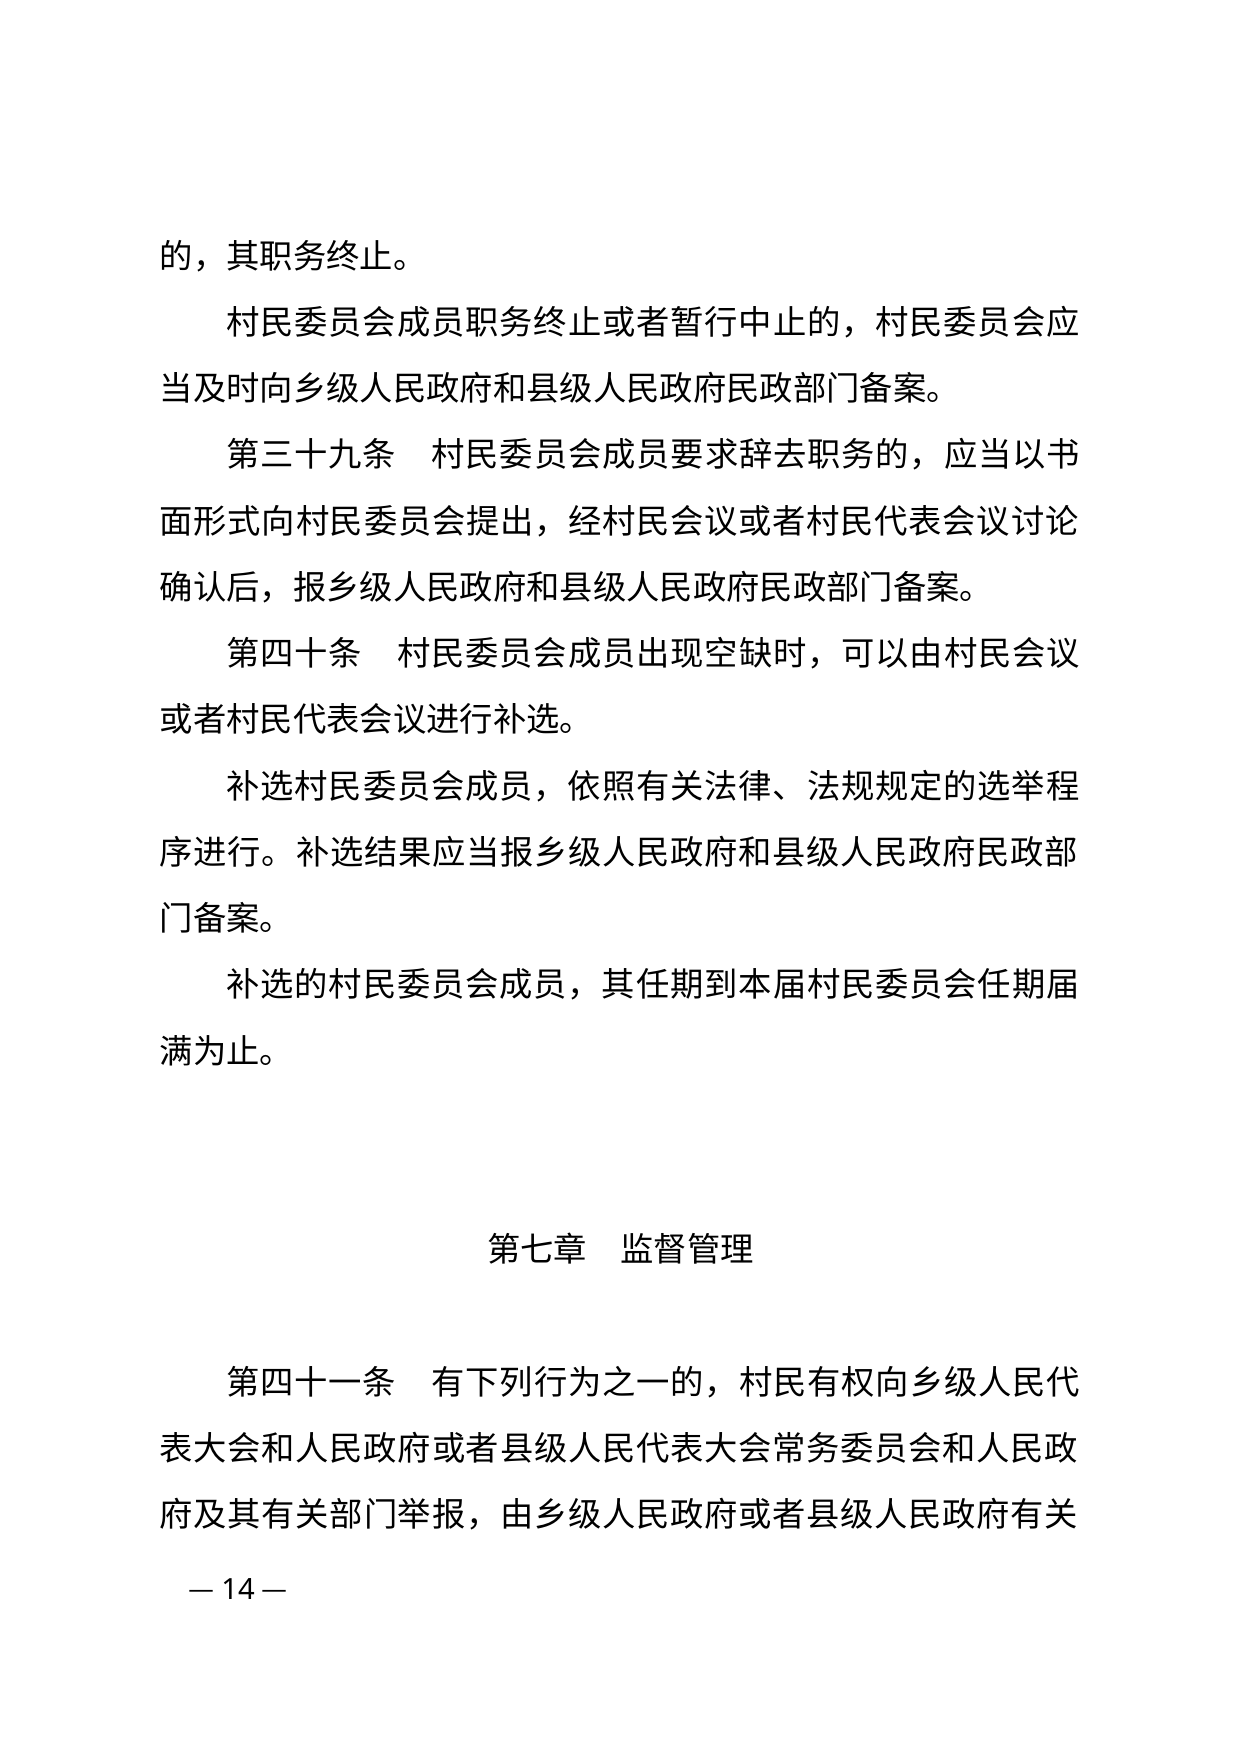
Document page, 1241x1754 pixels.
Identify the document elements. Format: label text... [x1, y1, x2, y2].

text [159, 220, 1081, 287]
text 第四十条 村民委员会成员出现空缺时，可以由村民会议或者村民代表会议进行补选。 [159, 618, 1081, 750]
text 第三十九条 村民委员会成员要求辞去职务的，应当以书面形式向村民委员会提出，经村民会议或者村民代表会议讨论确认后，报乡级人民政府和县级人民政府民政部门备案。 [159, 419, 1081, 618]
text 第七章 监督管理 [159, 1214, 1081, 1280]
text 村民委员会成员职务终止或者暂行中止的，村民委员会应当及时向乡级人民政府和县级人民政府民政部门备案。 [159, 287, 1081, 419]
text 补选村民委员会成员，依照有关法律、法规规定的选举程序进行。补选结果应当报乡级人民政府和县级人民政府民政部门备案。 [159, 750, 1081, 949]
text 补选的村民委员会成员，其任期到本届村民委员会任期届满为止。 [159, 949, 1081, 1082]
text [159, 1347, 1081, 1545]
